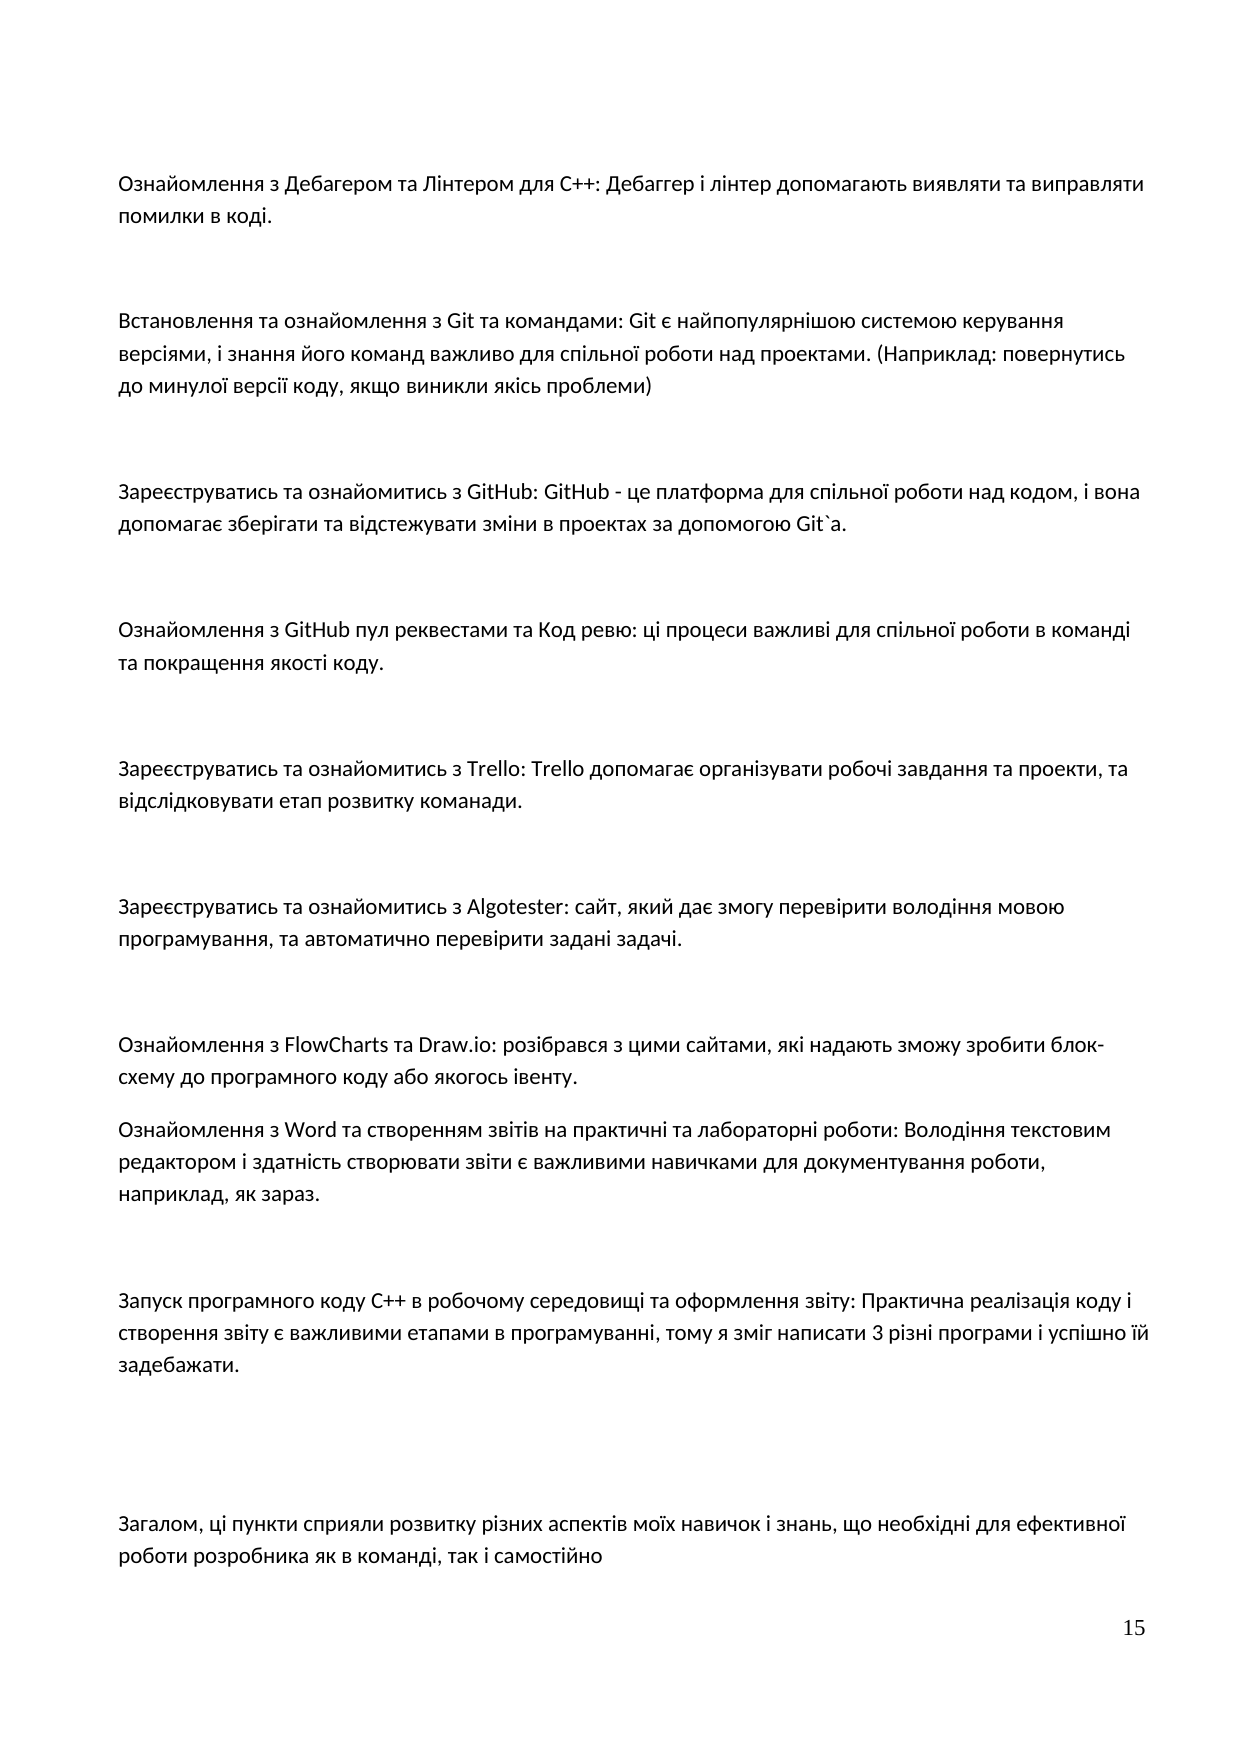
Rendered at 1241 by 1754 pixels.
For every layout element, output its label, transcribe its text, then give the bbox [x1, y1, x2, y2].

text Зареєструватись та ознайомитись з Algotester: сайт, який дає змогу перевірити володіння мовою програмування, та автоматично перевірити задані задачі. [118, 892, 1068, 952]
text Ознайомлення з FlowCharts та Draw.io: розібрався з цими сайтами, які надають зможу зробити блок- схему до програмного коду або якогось івенту. [118, 1030, 1107, 1090]
text Встановлення та ознайомлення з Git та командами: Git є найпопулярнішою системою керування версіями, і знання його команд важливо для спільної роботи над проектами. (Наприклад: повернутись до минулої версії коду, якщо виникли якісь проблеми) [118, 307, 1128, 399]
text Зареєструватись та ознайомитись з GitHub: GitHub - це платформа для спільної роботи над кодом, і вона допомагає зберігати та відстежувати зміни в проектах за допомогою Git`a. [118, 477, 1143, 538]
text Ознайомлення з Word та створенням звітів на практичні та лабораторні роботи: Володіння текстовим редактором і здатність створювати звіти є важливими навичками для документування роботи, [118, 1115, 1114, 1175]
text Запуск програмного коду C++ в робочому середовищі та оформлення звіту: Практична реалізація коду і [118, 1286, 1240, 1314]
text Ознайомлення з GitHub пул реквестами та Код ревю: ці процеси важливі для спільної роботи в команді та покращення якості коду. [118, 616, 1134, 676]
text Ознайомлення з Дебагером та Лінтером для C++: Дебаггер і лінтер допомагають виявляти та виправляти помилки в коді. [118, 169, 1147, 229]
text Загалом, ці пункти сприяли розвитку різних аспектів моїх навичок і знань, що необхідні для ефективної роботи розробника як в команді, так і самостійно [118, 1509, 1129, 1569]
text наприклад, як зараз. [118, 1179, 1240, 1208]
text створення звіту є важливими етапами в програмуванні, тому я зміг написати 3 різні програми і успішно їй задебажати. [118, 1318, 1152, 1378]
text Зареєструватись та ознайомитись з Trello: Trello допомагає організувати робочі завдання та проекти, та відслідковувати етап розвитку команади. [118, 754, 1131, 814]
